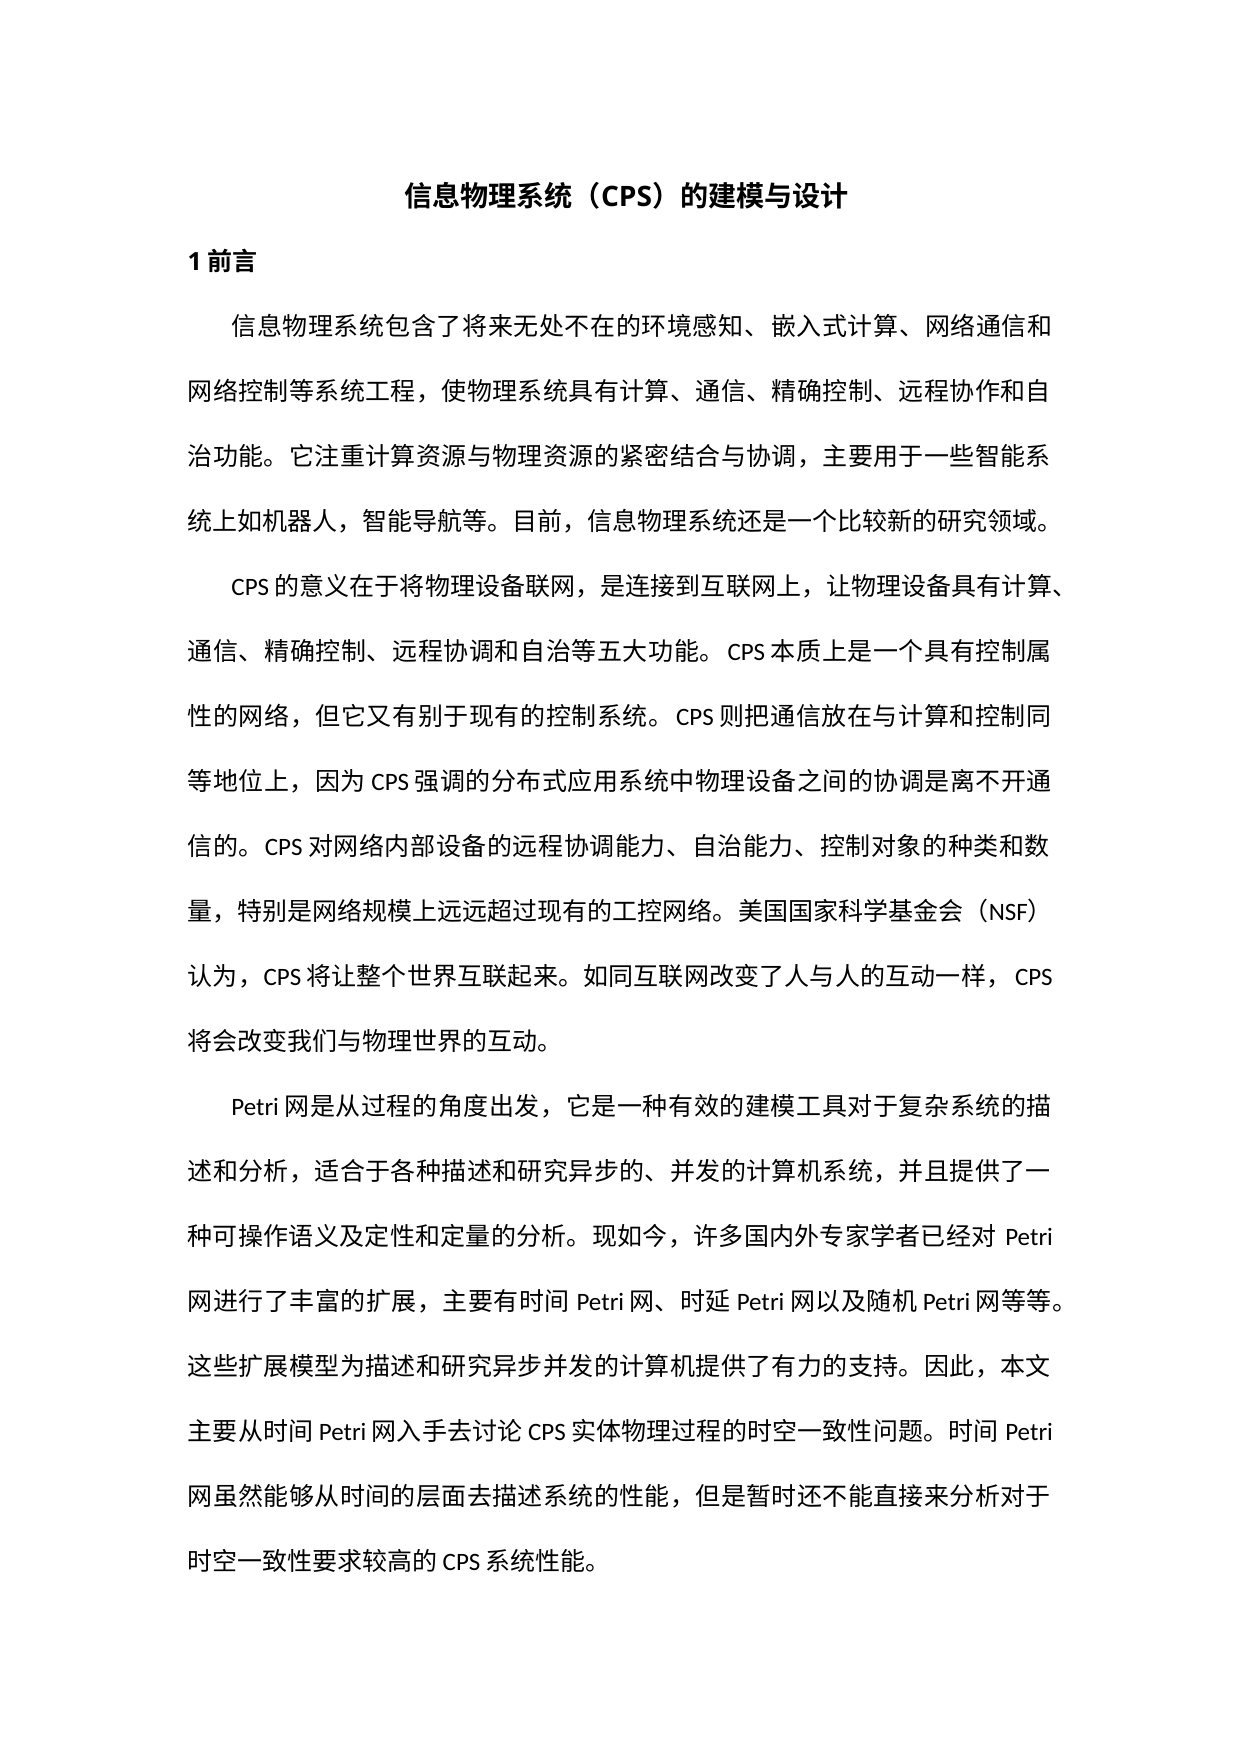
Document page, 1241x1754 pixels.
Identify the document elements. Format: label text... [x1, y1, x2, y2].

text CPS的意义在于将物理设备联网，是连接到互联网上，让物理设备具有计算、通信、精确控制、远程协调和自治等五大功能。CPS本质上是一个具有控制属性的网络，但它又有别于现有的控制系统。CPS则把通信放在与计算和控制同等地位上，因为CPS强调的分布式应用系统中物理设备之间的协调是离不开通信的。CPS对网络内部设备的远程协调能力、自治能力、控制对象的种类和数量，特别是网络规模上远远超过现有的工控网络。美国国家科学基金会（NSF）认为，CPS将让整个世界互联起来。如同互联网改变了人与人的互动一样，CPS将会改变我们与物理世界的互动。 [187, 552, 1053, 1072]
subtitle 信息物理系统（CPS）的建模与设计 [187, 162, 1053, 227]
text 1前言 [187, 227, 1053, 292]
text Petri网是从过程的角度出发，它是一种有效的建模工具对于复杂系统的描述和分析，适合于各种描述和研究异步的、并发的计算机系统，并且提供了一种可操作语义及定性和定量的分析。现如今，许多国内外专家学者已经对Petri网进行了丰富的扩展，主要有时间Petri网、时延Petri网以及随机Petri网等等。这些扩展模型为描述和研究异步并发的计算机提供了有力的支持。因此，本文主要从时间Petri网入手去讨论CPS实体物理过程的时空一致性问题。时间Petri网虽然能够从时间的层面去描述系统的性能，但是暂时还不能直接来分析对于时空一致性要求较高的CPS系统性能。 [187, 1072, 1053, 1592]
text 信息物理系统包含了将来无处不在的环境感知、嵌入式计算、网络通信和网络控制等系统工程，使物理系统具有计算、通信、精确控制、远程协作和自治功能。它注重计算资源与物理资源的紧密结合与协调，主要用于一些智能系统上如机器人，智能导航等。目前，信息物理系统还是一个比较新的研究领域。 [187, 292, 1053, 552]
